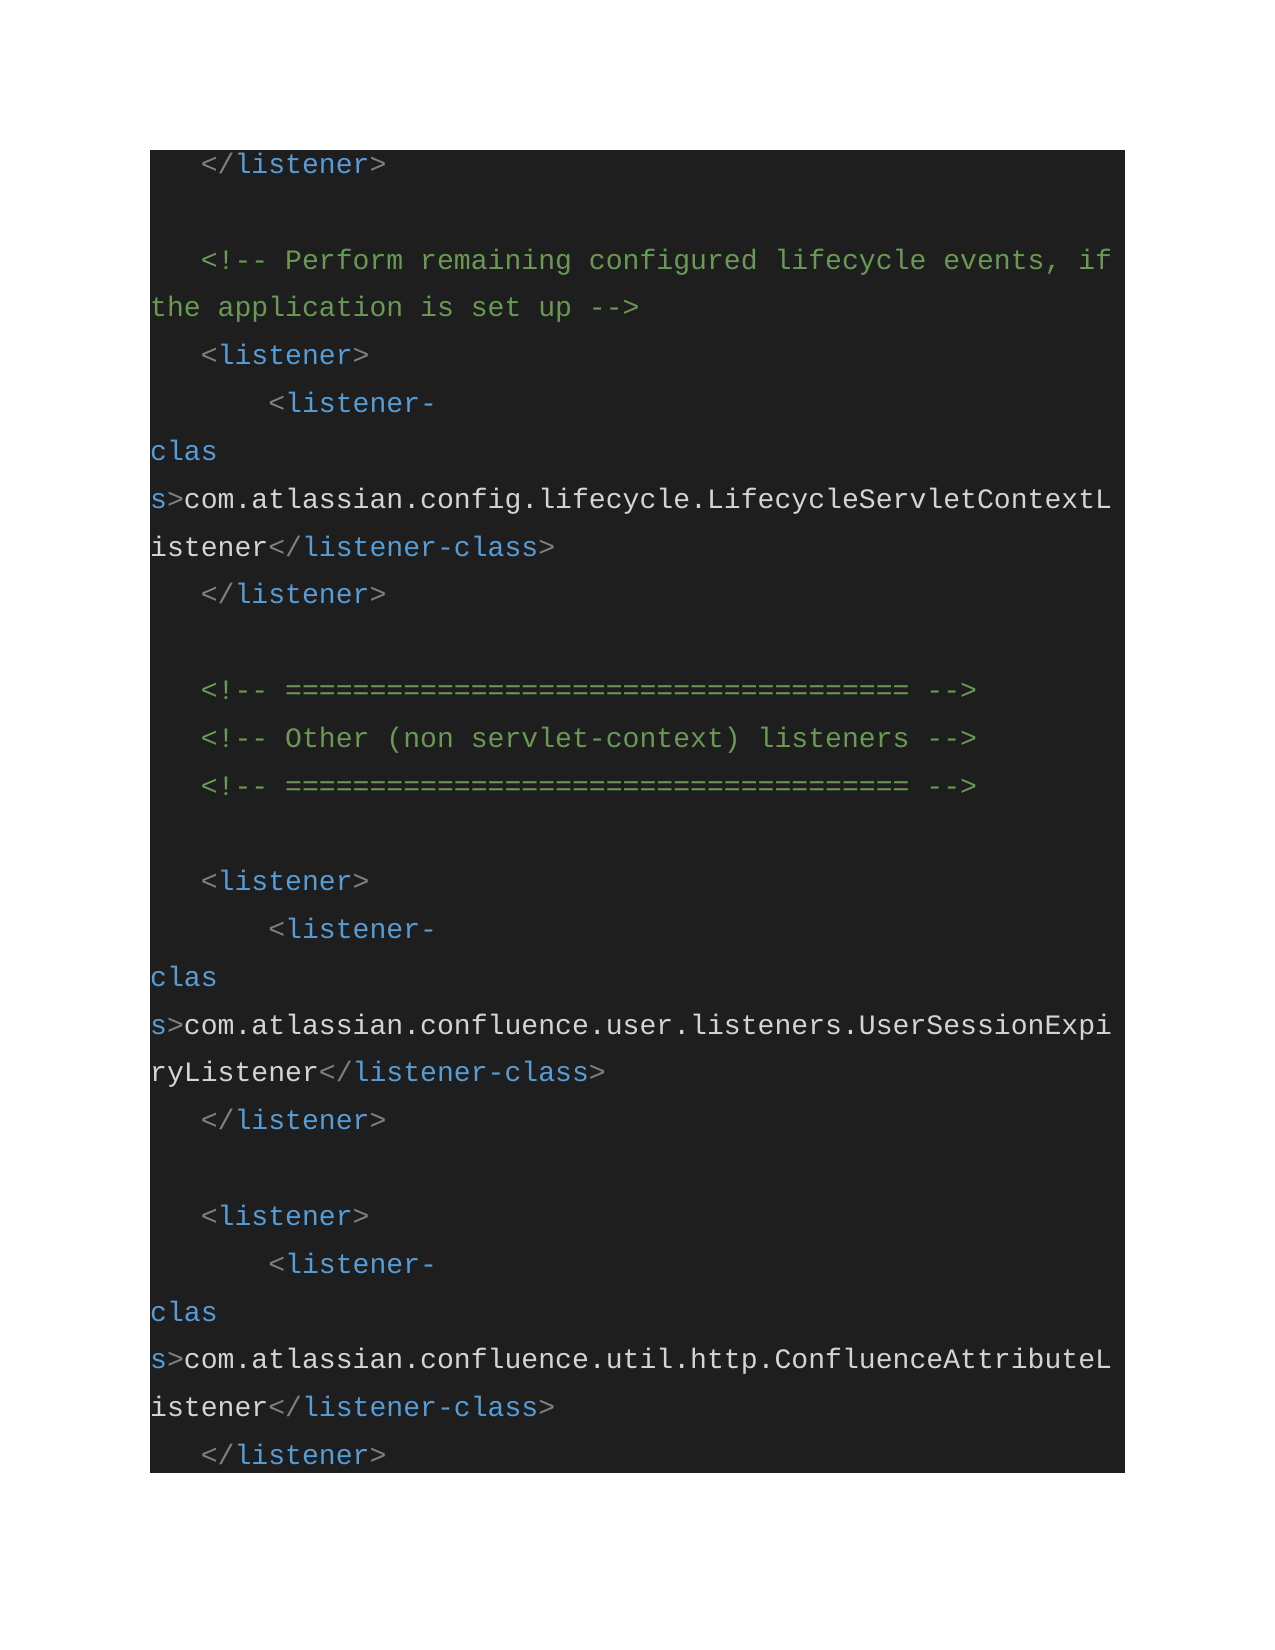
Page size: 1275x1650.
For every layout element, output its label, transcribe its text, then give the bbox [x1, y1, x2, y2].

text </listener> [150, 150, 1125, 182]
text </listener> [150, 1106, 1125, 1138]
text <!-- ===================================== --> [150, 772, 1125, 803]
text <listener> [150, 867, 1125, 899]
text </listener> [150, 580, 1125, 612]
text <!-- Other (non servlet-context) listeners --> [150, 724, 1125, 756]
text <!-- Perform remaining configured lifecycle events, if the application is set up --> [150, 246, 1125, 325]
text <listener-class>com.atlassian.confluence.util.http.ConfluenceAttributeListener</listener-class> [150, 1250, 1125, 1425]
text <listener-class>com.atlassian.confluence.user.listeners.UserSessionExpiryListener</listener-class> [150, 915, 1125, 1090]
text <listener> [150, 1202, 1125, 1234]
text <listener> [150, 341, 1125, 373]
text <listener-class>com.atlassian.config.lifecycle.LifecycleServletContextListener</listener-class> [150, 389, 1125, 564]
text <!-- ===================================== --> [150, 676, 1125, 708]
text </listener> [150, 1441, 1125, 1473]
